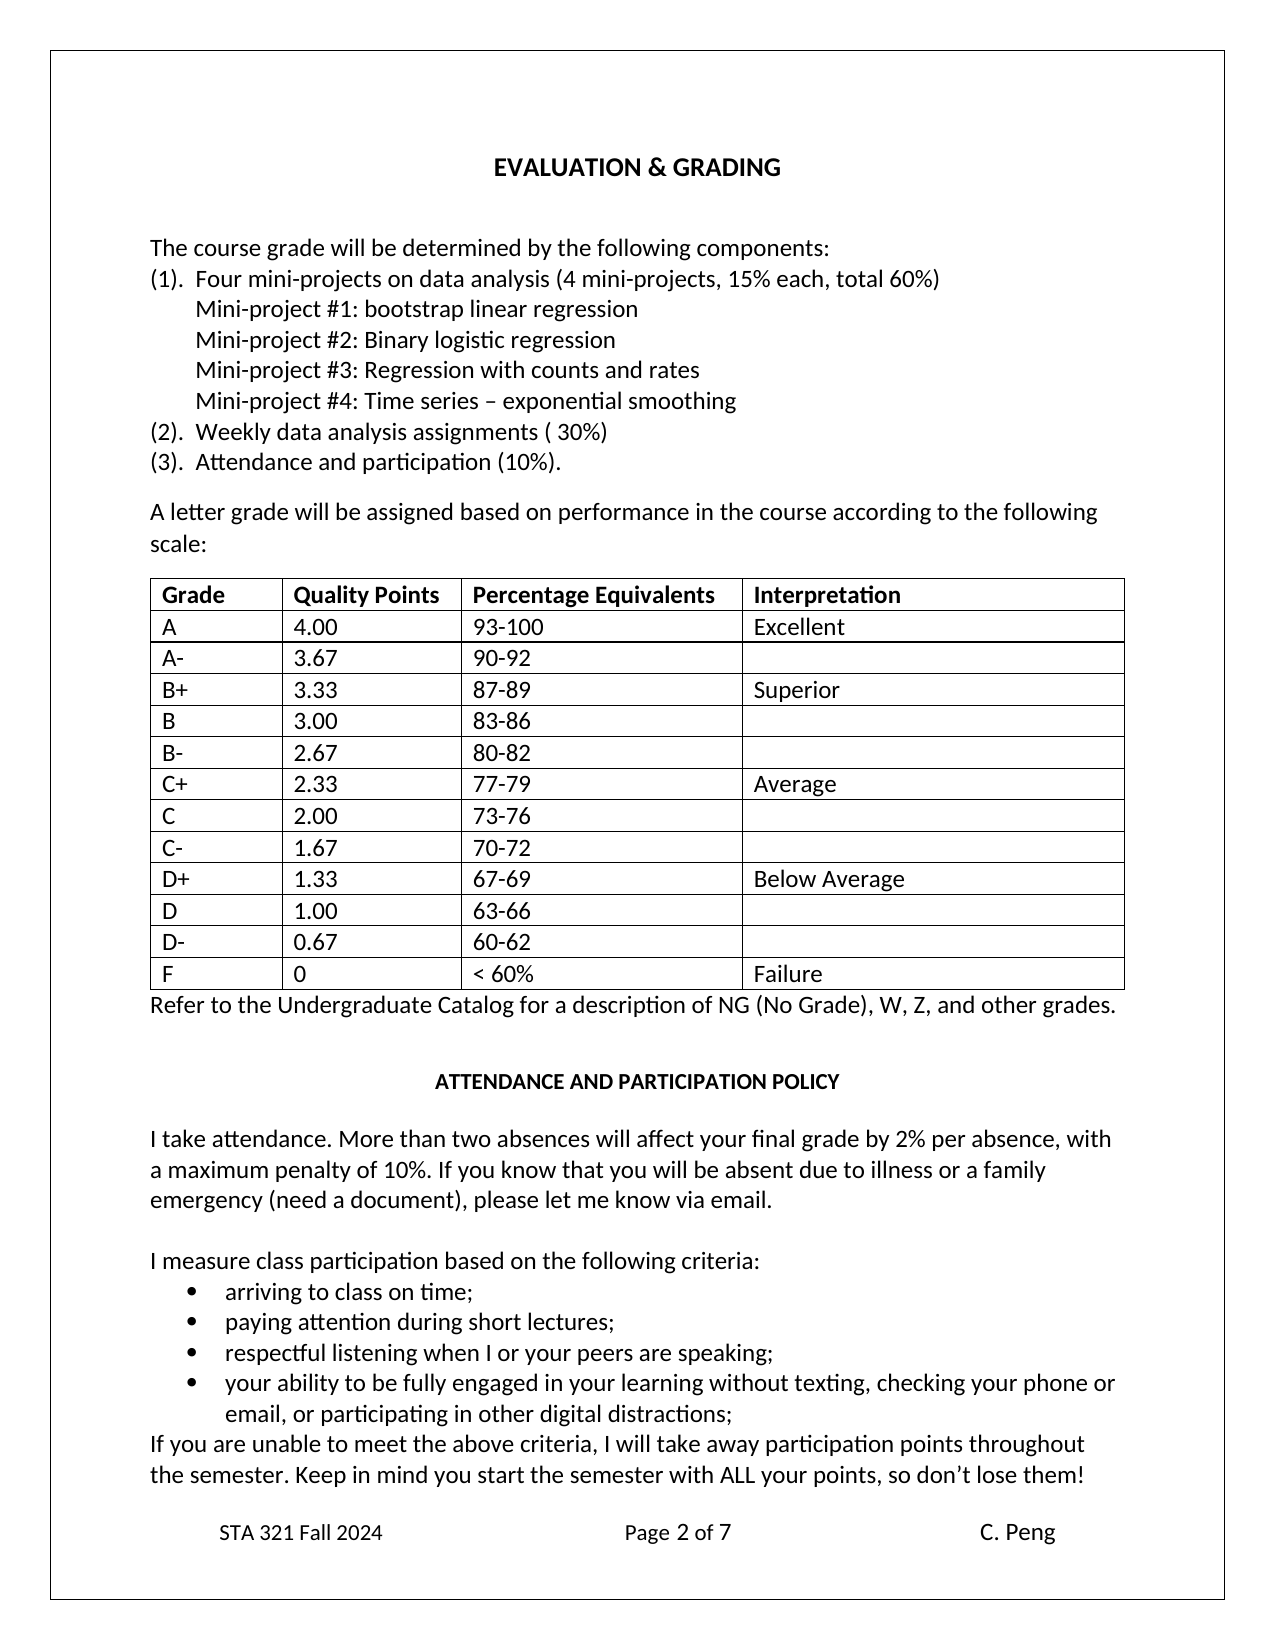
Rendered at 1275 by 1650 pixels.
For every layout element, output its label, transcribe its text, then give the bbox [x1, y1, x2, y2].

text Mini-project #3: Regression with counts and rates [150, 354, 1125, 385]
list respectful listening when I or your peers are speaking; [187, 1337, 1125, 1367]
table_cell 73-76 [462, 800, 742, 831]
table_cell [743, 832, 1124, 862]
table_cell 60-62 [462, 926, 742, 957]
text (1). Four mini-projects on data analysis (4 mini-projects, 15% each, total 60%) [150, 263, 1125, 293]
table_cell Below Average [743, 863, 1124, 894]
table_cell B- [151, 737, 282, 768]
table_cell 80-82 [462, 737, 742, 768]
table_cell B+ [151, 674, 282, 704]
table_cell 1.00 [283, 895, 461, 925]
table_cell F [151, 958, 282, 988]
table_cell 2.00 [283, 800, 461, 831]
table_cell [743, 706, 1124, 736]
table_header Grade [151, 579, 282, 610]
table_cell D- [151, 926, 282, 957]
text A letter grade will be assigned based on performance in the course according to the following scale: [150, 496, 1125, 559]
table_cell 77-79 [462, 769, 742, 799]
table_cell Excellent [743, 611, 1124, 641]
table_cell 2.33 [283, 769, 461, 799]
table_cell 70-72 [462, 832, 742, 862]
table_cell Average [743, 769, 1124, 799]
list arriving to class on time; [187, 1276, 1125, 1306]
text The course grade will be determined by the following components: [150, 232, 1125, 263]
table_cell [743, 737, 1124, 768]
text I take attendance. More than two absences will affect your final grade by 2% per absence, with a maximum penalty of 10%. If you know that you will be absent due to illness or a family emergency (need a document), please let me know via email. [150, 1123, 1125, 1215]
table_cell 0.67 [283, 926, 461, 957]
table_cell C- [151, 832, 282, 862]
text Refer to the Undergraduate Catalog for a description of NG (No Grade), W, Z, and other grades. [150, 990, 1125, 1020]
text I measure class participation based on the following criteria: [150, 1245, 1125, 1276]
text Mini-project #4: Time series – exponential smoothing [150, 385, 1125, 416]
text (3). Attendance and participation (10%). [150, 446, 1125, 477]
table_cell 87-89 [462, 674, 742, 704]
table_cell 67-69 [462, 863, 742, 894]
table_cell A [151, 611, 282, 641]
table_cell 2.67 [283, 737, 461, 768]
table_cell 4.00 [283, 611, 461, 641]
table_cell 63-66 [462, 895, 742, 925]
table_header Percentage Equivalents [462, 579, 742, 610]
table_cell [743, 926, 1124, 957]
table_cell [743, 643, 1124, 673]
table_cell 1.33 [283, 863, 461, 894]
table_cell [743, 895, 1124, 925]
text Mini-project #2: Binary logistic regression [150, 324, 1125, 354]
table_cell 3.67 [283, 643, 461, 673]
text (2). Weekly data analysis assignments ( 30%) [150, 416, 1125, 446]
table_header Interpretation [743, 579, 1124, 610]
table_cell C [151, 800, 282, 831]
text If you are unable to meet the above criteria, I will take away participation points throughout the semester. Keep in mind you start the semester with ALL your points, so don’t lose them! [150, 1428, 1125, 1489]
list paying attention during short lectures; [187, 1306, 1125, 1337]
table_cell A- [151, 643, 282, 673]
table_cell [743, 800, 1124, 831]
table_cell 3.33 [283, 674, 461, 704]
table_cell 0 [283, 958, 461, 988]
subtitle EVALUATION & GRADING [150, 150, 1125, 183]
table_cell B [151, 706, 282, 736]
list your ability to be fully engaged in your learning without texting, checking your phone or email, or participating in other digital distractions; [187, 1367, 1125, 1428]
table_cell Superior [743, 674, 1124, 704]
table_cell Failure [743, 958, 1124, 988]
table_cell C+ [151, 769, 282, 799]
table_cell < 60% [462, 958, 742, 988]
text Mini-project #1: bootstrap linear regression [150, 293, 1125, 324]
table_cell 1.67 [283, 832, 461, 862]
text ATTENDANCE AND PARTICIPATION POLICY [150, 1067, 1125, 1095]
table_cell D+ [151, 863, 282, 894]
table_cell D [151, 895, 282, 925]
table_cell 90-92 [462, 643, 742, 673]
table_cell 93-100 [462, 611, 742, 641]
table_header Quality Points [283, 579, 461, 610]
table_cell 83-86 [462, 706, 742, 736]
table_cell 3.00 [283, 706, 461, 736]
